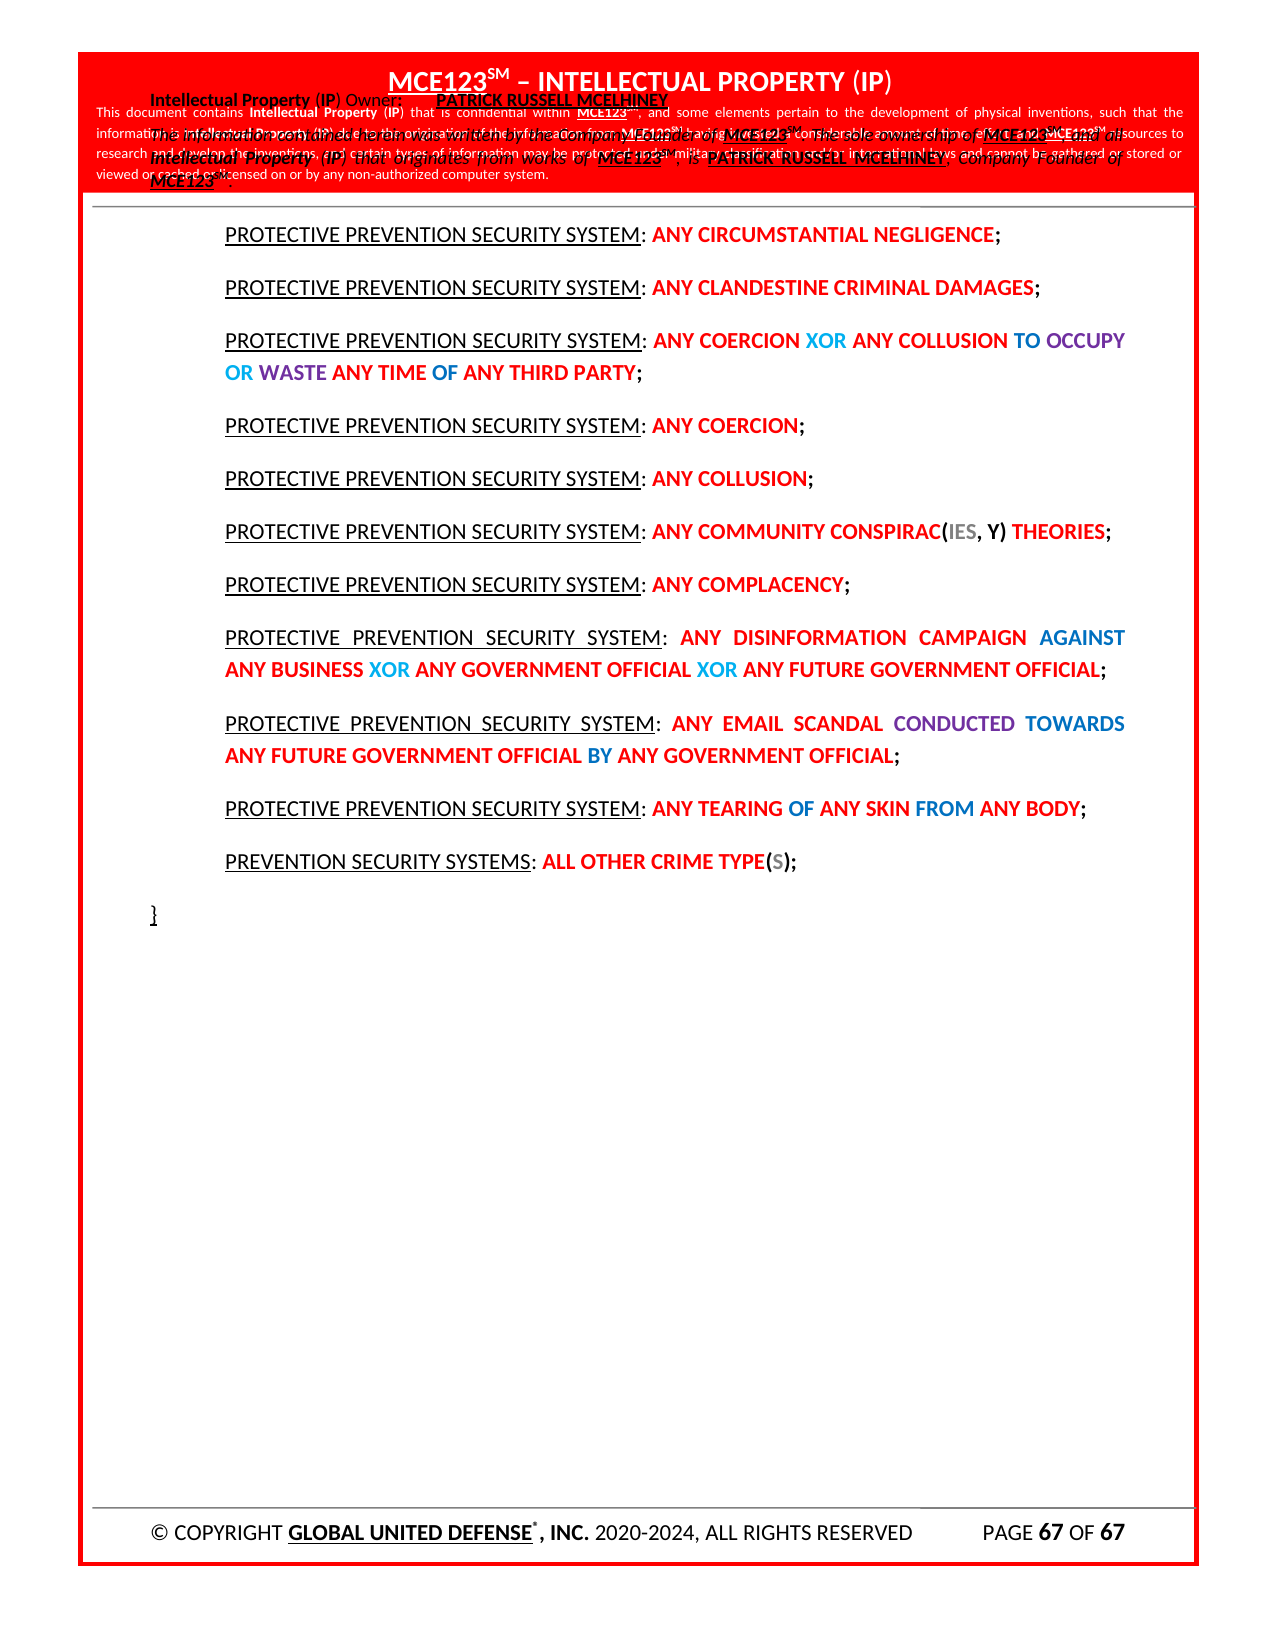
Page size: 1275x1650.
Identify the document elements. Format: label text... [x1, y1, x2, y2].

text } [150, 900, 1125, 928]
text PROTECTIVE PREVENTION SECURITY SYSTEM: ANY COERCION; [225, 411, 1125, 439]
text PROTECTIVE PREVENTION SECURITY SYSTEM: ANY COERCION XOR ANY COLLUSION TO OCCUPY OR WASTE ANY TIME OF ANY THIRD PARTY; [225, 326, 1125, 386]
text PROTECTIVE PREVENTION SECURITY SYSTEM: ANY CIRCUMSTANTIAL NEGLIGENCE; [225, 220, 1125, 248]
text PROTECTIVE PREVENTION SECURITY SYSTEM: ANY CLANDESTINE CRIMINAL DAMAGES; [225, 273, 1125, 301]
text PROTECTIVE PREVENTION SECURITY SYSTEM: ANY COLLUSION; [225, 464, 1125, 492]
text PROTECTIVE PREVENTION SECURITY SYSTEM: ANY EMAIL SCANDAL CONDUCTED TOWARDS ANY FUTURE GOVERNMENT OFFICIAL BY ANY GOVERNMENT OFFICIAL; [225, 709, 1125, 769]
text PROTECTIVE PREVENTION SECURITY SYSTEM: ANY COMMUNITY CONSPIRAC(IES, Y) THEORIES; [225, 517, 1125, 545]
text PROTECTIVE PREVENTION SECURITY SYSTEM: ANY TEARING OF ANY SKIN FROM ANY BODY; [225, 794, 1125, 822]
text PROTECTIVE PREVENTION SECURITY SYSTEM: ANY DISINFORMATION CAMPAIGN AGAINST ANY BUSINESS XOR ANY GOVERNMENT OFFICIAL XOR ANY FUTURE GOVERNMENT OFFICIAL; [225, 623, 1125, 684]
text PROTECTIVE PREVENTION SECURITY SYSTEM: ANY COMPLACENCY; [225, 570, 1125, 598]
text PREVENTION SECURITY SYSTEMS: ALL OTHER CRIME TYPE(S); [187, 847, 1125, 875]
